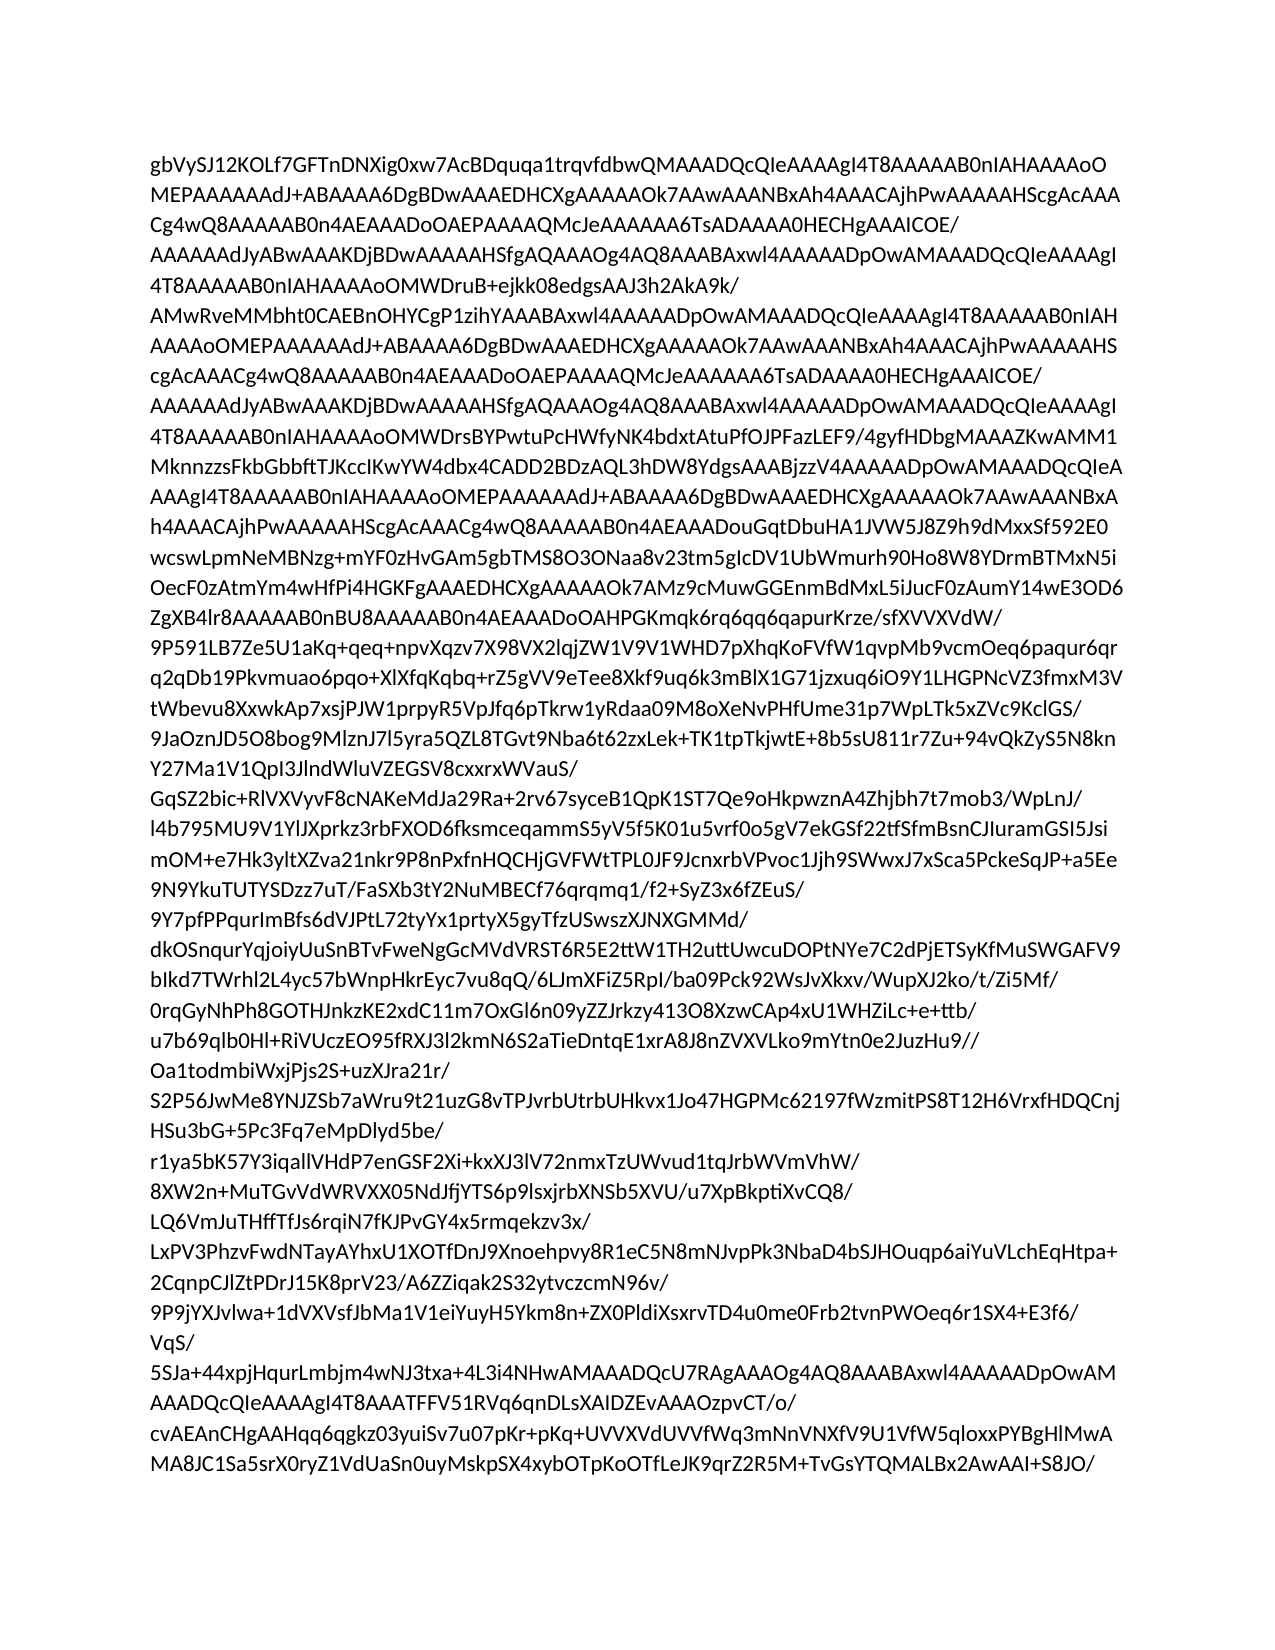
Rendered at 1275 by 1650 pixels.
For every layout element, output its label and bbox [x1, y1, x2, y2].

text [150, 150, 1125, 1477]
